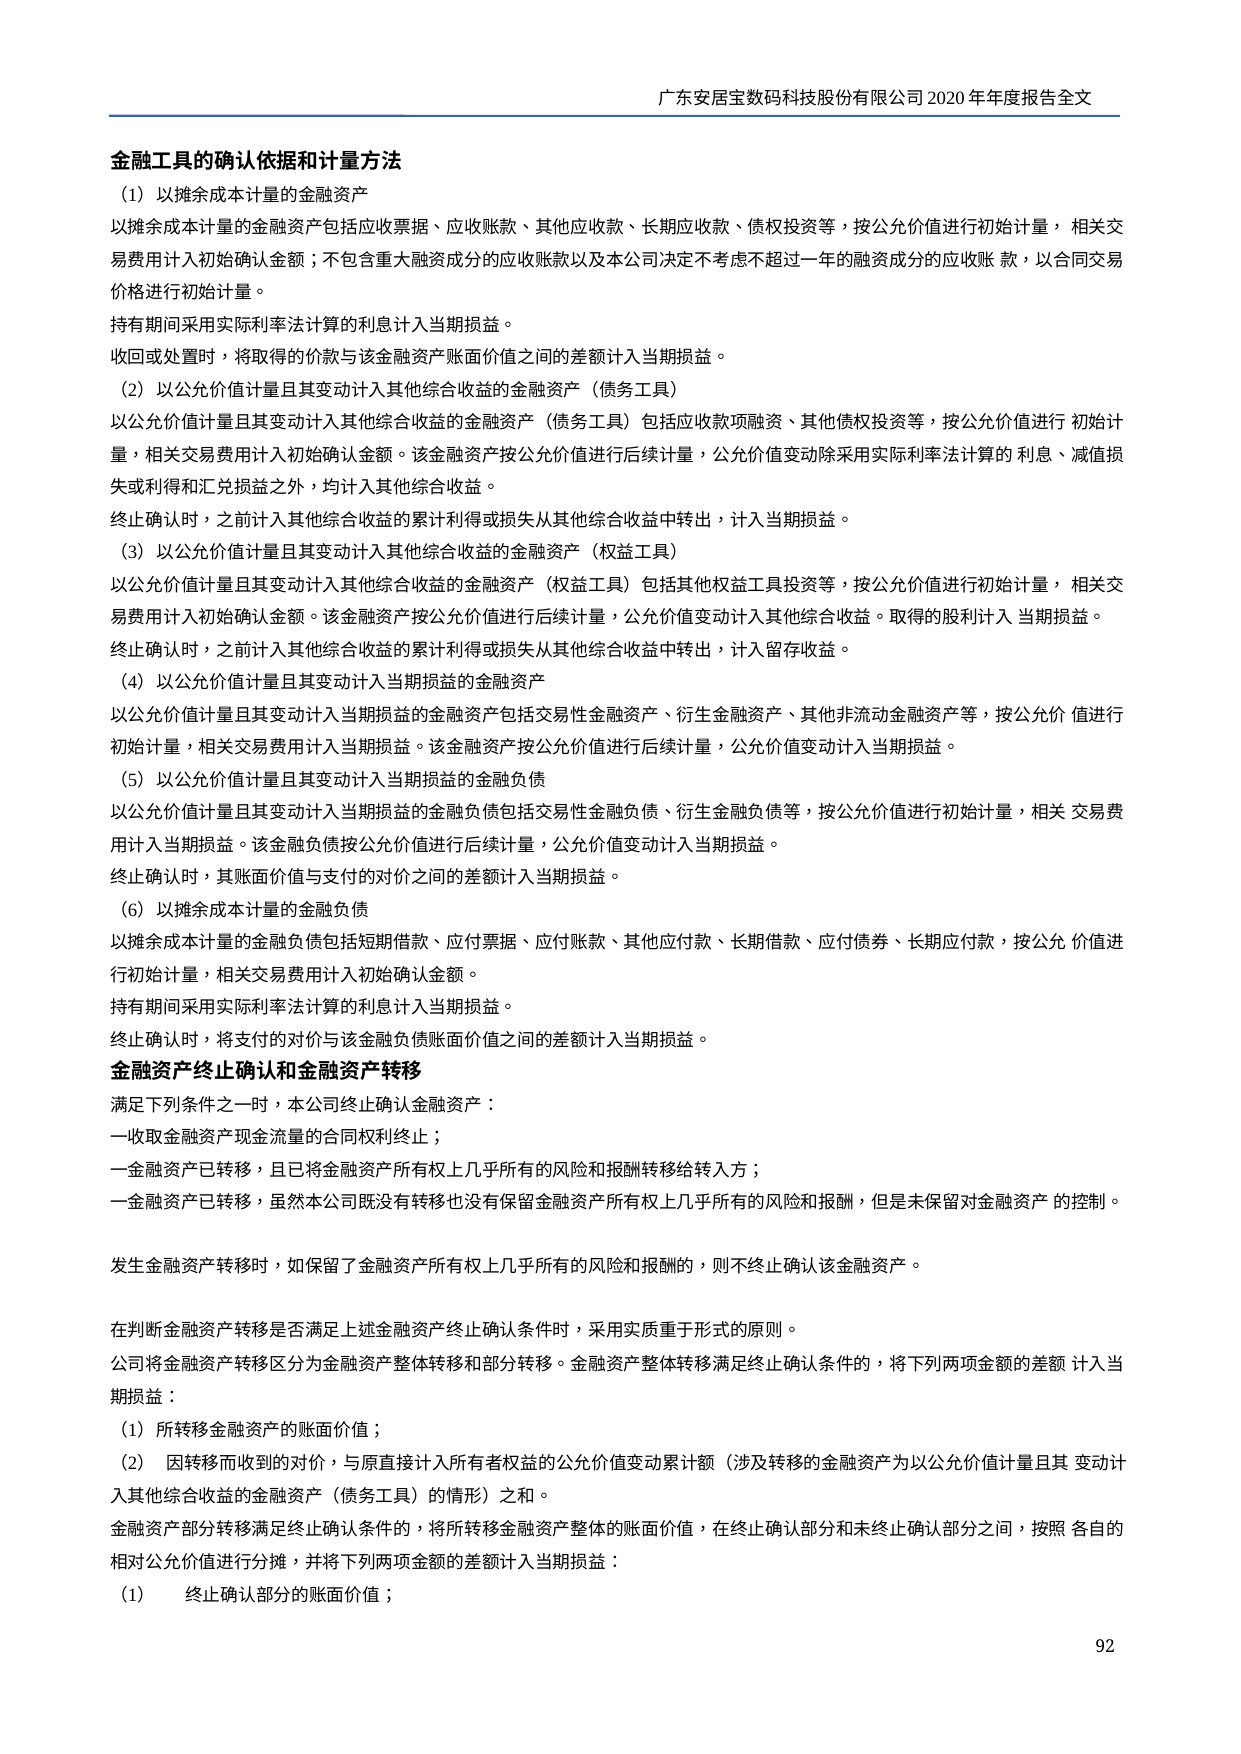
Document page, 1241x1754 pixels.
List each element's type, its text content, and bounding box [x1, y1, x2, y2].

text 持有期间采用实际利率法计算的利息计入当期损益。 [110, 305, 1128, 338]
text 发生金融资产转移时，如保留了金融资产所有权上几乎所有的风险和报酬的，则不终止确认该金融资产。 [110, 1246, 1128, 1279]
text 收回或处置时，将取得的价款与该金融资产账面价值之间的差额计入当期损益。 [110, 338, 1128, 370]
text 终止确认时，将支付的对价与该金融负债账面价值之间的差额计入当期损益。 [110, 1020, 1128, 1053]
text 一金融资产已转移，虽然本公司既没有转移也没有保留金融资产所有权上几乎所有的风险和报酬，但是未保留对金融资产 的控制。 [110, 1183, 1128, 1215]
text 公司将金融资产转移区分为金融资产整体转移和部分转移。金融资产整体转移满足终止确认条件的，将下列两项金额的差额 计入当期损益： [110, 1343, 1128, 1410]
text （6） 以摊余成本计量的金融负债 [110, 890, 1128, 923]
text （1） 以摊余成本计量的金融资产 [110, 175, 1128, 208]
text 以公允价值计量且其变动计入其他综合收益的金融资产（债务工具）包括应收款项融资、其他债权投资等，按公允价值进行 初始计量，相关交易费用计入初始确认金额。该金融资产按公允价值进行后续计量，公允价值变动除采用实际利率法计算的 利息、减值损失或利得和汇兑损益之外，均计入其他综合收益。 [110, 403, 1128, 500]
text （1） 所转移金融资产的账面价值； [110, 1410, 1128, 1443]
text （1） 终止确认部分的账面价值； [110, 1575, 1128, 1608]
text 金融资产终止确认和金融资产转移 [110, 1053, 1128, 1085]
text 一收取金融资产现金流量的合同权利终止； [110, 1118, 1128, 1150]
text （4） 以公允价值计量且其变动计入当期损益的金融资产 [110, 663, 1128, 695]
text 以摊余成本计量的金融资产包括应收票据、应收账款、其他应收款、长期应收款、债权投资等，按公允价值进行初始计量， 相关交易费用计入初始确认金额；不包含重大融资成分的应收账款以及本公司决定不考虑不超过一年的融资成分的应收账 款，以合同交易价格进行初始计量。 [110, 208, 1128, 305]
text 终止确认时，其账面价值与支付的对价之间的差额计入当期损益。 [110, 858, 1128, 890]
text 金融资产部分转移满足终止确认条件的，将所转移金融资产整体的账面价值，在终止确认部分和未终止确认部分之间，按照 各自的相对公允价值进行分摊，并将下列两项金额的差额计入当期损益： [110, 1509, 1128, 1575]
text 以公允价值计量且其变动计入其他综合收益的金融资产（权益工具）包括其他权益工具投资等，按公允价值进行初始计量， 相关交易费用计入初始确认金额。该金融资产按公允价值进行后续计量，公允价值变动计入其他综合收益。取得的股利计入 当期损益。 [110, 565, 1128, 630]
text 以摊余成本计量的金融负债包括短期借款、应付票据、应付账款、其他应付款、长期借款、应付债券、长期应付款，按公允 价值进行初始计量，相关交易费用计入初始确认金额。 [110, 923, 1128, 988]
text 一金融资产已转移，且已将金融资产所有权上几乎所有的风险和报酬转移给转入方； [110, 1150, 1128, 1183]
text 终止确认时，之前计入其他综合收益的累计利得或损失从其他综合收益中转出，计入当期损益。 [110, 500, 1128, 533]
text 满足下列条件之一时，本公司终止确认金融资产： [110, 1085, 1128, 1118]
text 以公允价值计量且其变动计入当期损益的金融负债包括交易性金融负债、衍生金融负债等，按公允价值进行初始计量，相关 交易费用计入当期损益。该金融负债按公允价值进行后续计量，公允价值变动计入当期损益。 [110, 793, 1128, 858]
text 以公允价值计量且其变动计入当期损益的金融资产包括交易性金融资产、衍生金融资产、其他非流动金融资产等，按公允价 值进行初始计量，相关交易费用计入当期损益。该金融资产按公允价值进行后续计量，公允价值变动计入当期损益。 [110, 695, 1128, 760]
text 持有期间采用实际利率法计算的利息计入当期损益。 [110, 988, 1128, 1020]
text 金融工具的确认依据和计量方法 [110, 143, 1128, 175]
text 终止确认时，之前计入其他综合收益的累计利得或损失从其他综合收益中转出，计入留存收益。 [110, 630, 1128, 663]
text （2） 以公允价值计量且其变动计入其他综合收益的金融资产（债务工具） [110, 370, 1128, 403]
text 在判断金融资产转移是否满足上述金融资产终止确认条件时，采用实质重于形式的原则。 [110, 1310, 1128, 1343]
text （5） 以公允价值计量且其变动计入当期损益的金融负债 [110, 760, 1128, 793]
text （2） 因转移而收到的对价，与原直接计入所有者权益的公允价值变动累计额（涉及转移的金融资产为以公允价值计量且其 变动计入其他综合收益的金融资产（债务工具）的情形）之和。 [110, 1443, 1128, 1509]
text （3） 以公允价值计量且其变动计入其他综合收益的金融资产（权益工具） [110, 533, 1128, 565]
